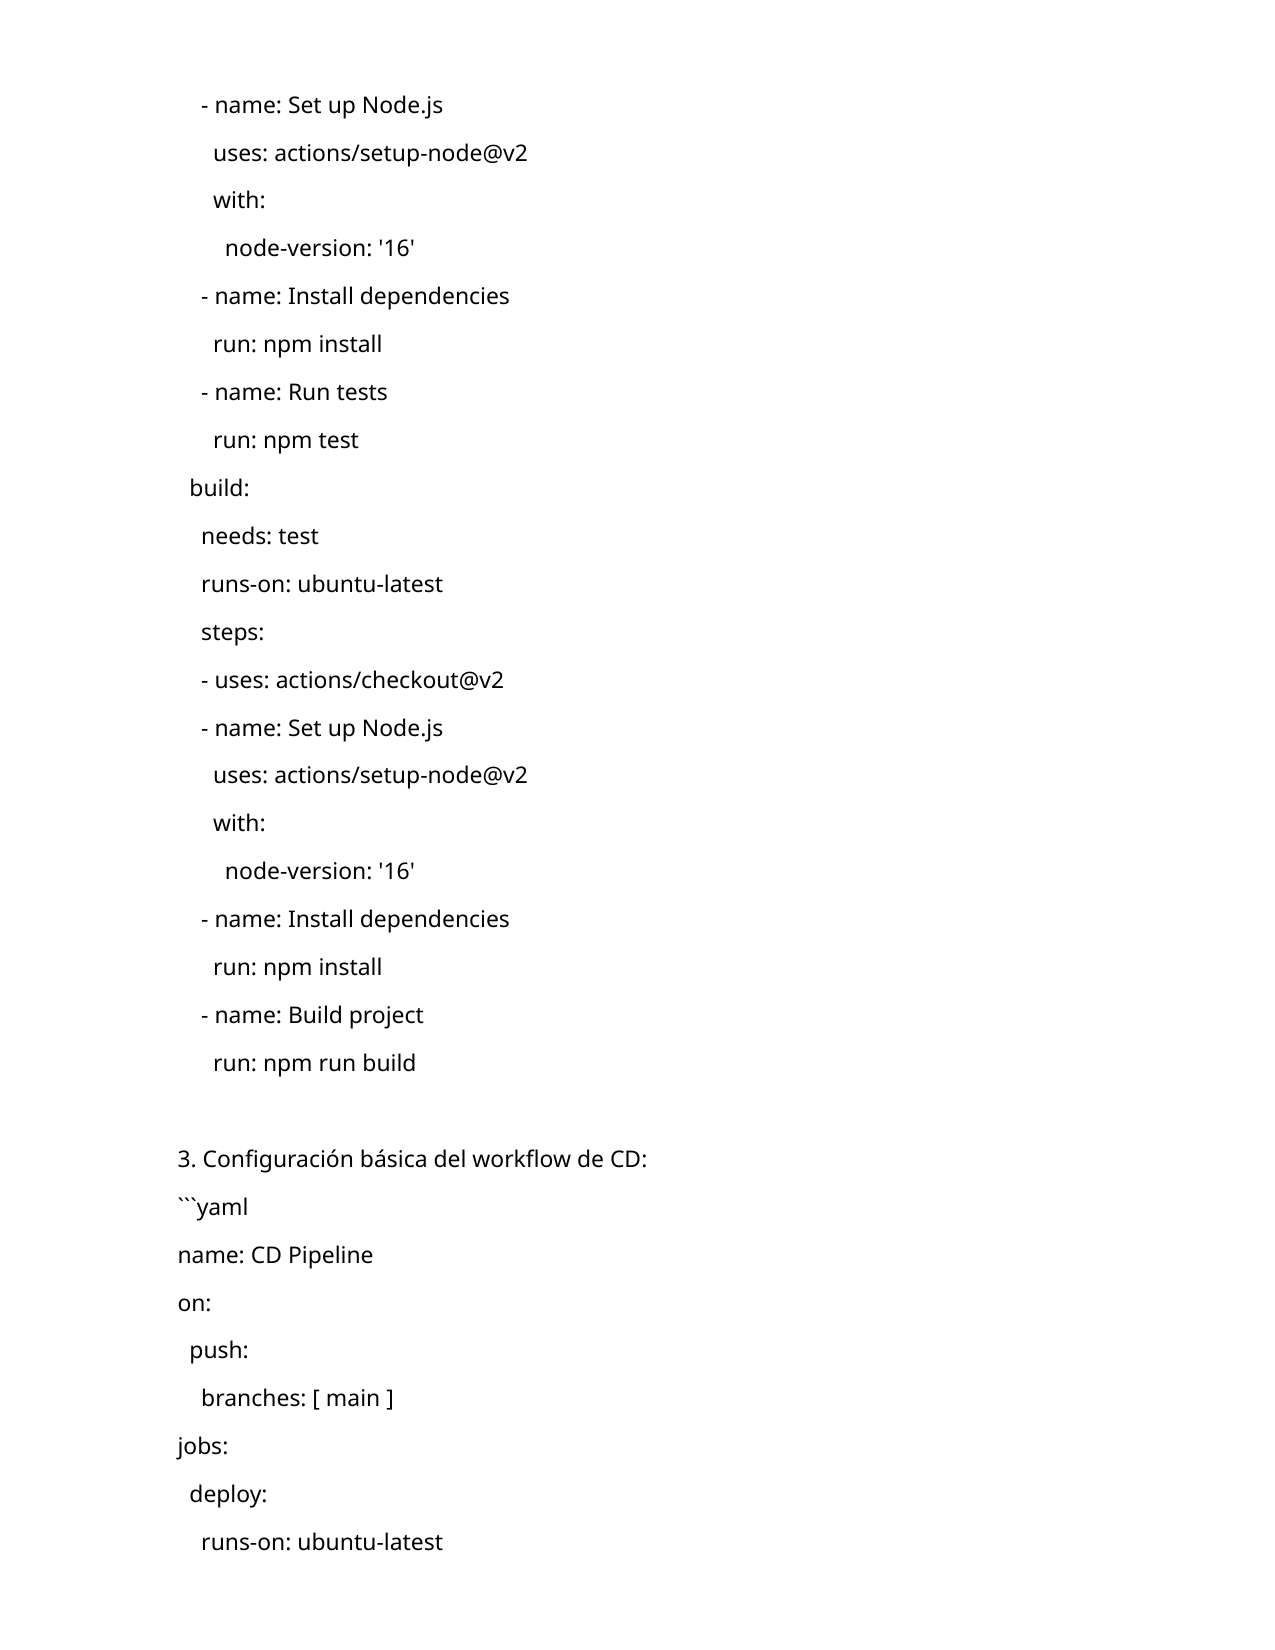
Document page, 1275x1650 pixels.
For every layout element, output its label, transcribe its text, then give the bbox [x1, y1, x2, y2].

text node-version: '16' [177, 855, 1098, 887]
text - name: Set up Node.js [177, 89, 1098, 120]
text run: npm run build [177, 1047, 1098, 1078]
text on: [177, 1287, 1098, 1318]
text run: npm test [177, 424, 1098, 455]
text runs-on: ubuntu-latest [177, 568, 1098, 599]
text - uses: actions/checkout@v2 [177, 664, 1098, 695]
text uses: actions/setup-node@v2 [177, 137, 1098, 168]
text ```yaml [177, 1191, 1098, 1222]
text build: [177, 472, 1098, 503]
text branches: [ main ] [177, 1382, 1098, 1414]
text node-version: '16' [177, 232, 1098, 264]
text needs: test [177, 520, 1098, 551]
text name: CD Pipeline [177, 1239, 1098, 1270]
text - name: Build project [177, 999, 1098, 1030]
text push: [177, 1334, 1098, 1366]
text run: npm install [177, 328, 1098, 359]
text - name: Install dependencies [177, 280, 1098, 312]
text - name: Install dependencies [177, 903, 1098, 934]
text with: [177, 184, 1098, 216]
text with: [177, 807, 1098, 839]
text 3. Configuración básica del workflow de CD: [177, 1143, 1098, 1174]
text - name: Set up Node.js [177, 712, 1098, 743]
text uses: actions/setup-node@v2 [177, 759, 1098, 791]
text run: npm install [177, 951, 1098, 982]
text deploy: [177, 1478, 1098, 1509]
text jobs: [177, 1430, 1098, 1462]
text steps: [177, 616, 1098, 647]
text runs-on: ubuntu-latest [177, 1526, 1098, 1557]
text - name: Run tests [177, 376, 1098, 407]
